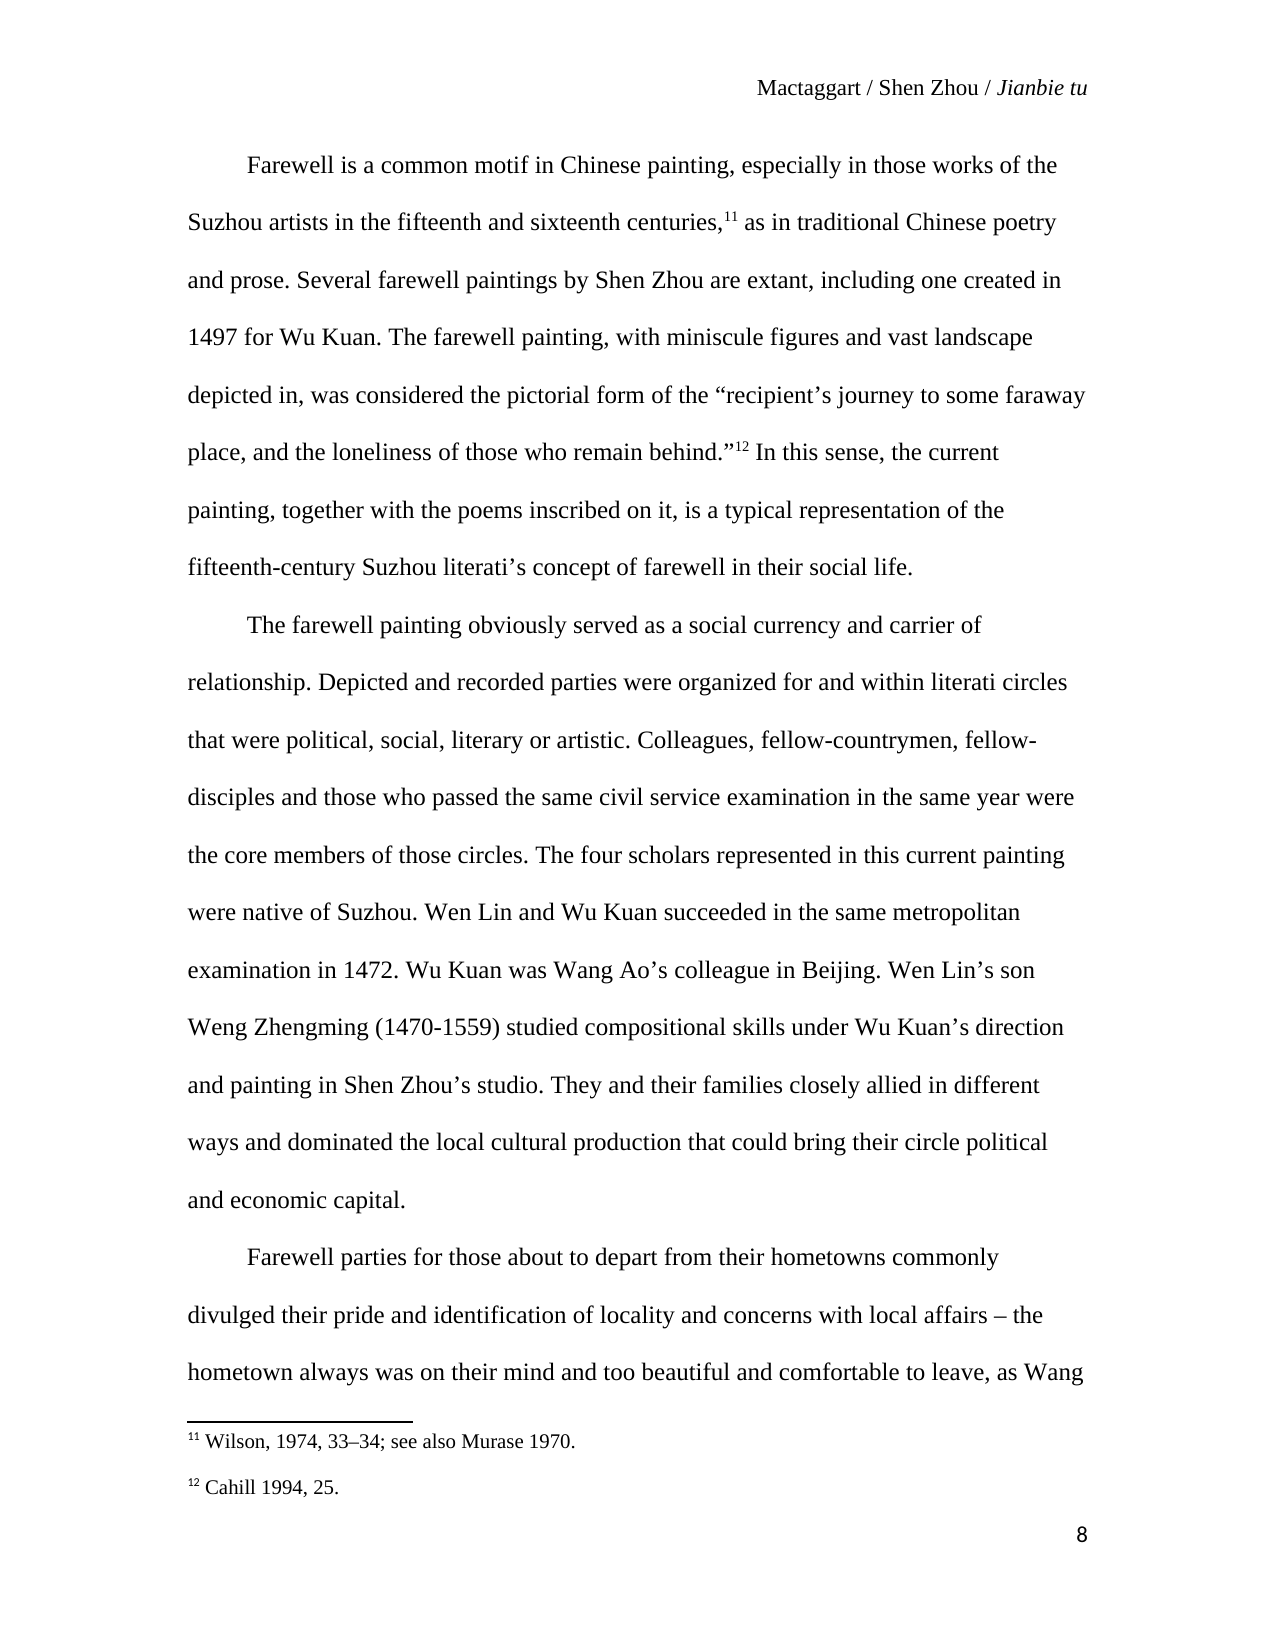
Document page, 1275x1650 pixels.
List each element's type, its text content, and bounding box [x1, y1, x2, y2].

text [187, 1242, 1087, 1386]
text The farewell painting obviously served as a social currency and carrier of relationship. Depicted and recorded parties were organized for and within literati circles that were political, social, literary or artistic. Colleagues, fellow-countrymen, fellow-disciples and those who passed the same civil service examination in the same year were the core members of those circles. The four scholars represented in this current painting were native of Suzhou. Wen Lin and Wu Kuan succeeded in the same metropolitan examination in 1472. Wu Kuan was Wang Ao’s colleague in Beijing. Wen Lin’s son Weng Zhengming (1470-1559) studied compositional skills under Wu Kuan’s direction and painting in Shen Zhou’s studio. They and their families closely allied in different ways and dominated the local cultural production that could bring their circle political and economic capital. [187, 610, 1087, 1214]
text Farewell is a common motif in Chinese painting, especially in those works of the Suzhou artists in the fifteenth and sixteenth centuries, as in traditional Chinese poetry and prose. Several farewell paintings by Shen Zhou are extant, including one created in 1497 for Wu Kuan. The farewell painting, with miniscule figures and vast landscape depicted in, was considered the pictorial form of the “recipient’s journey to some faraway place, and the loneliness of those who remain behind.” In this sense, the current painting, together with the poems inscribed on it, is a typical representation of the fifteenth-century Suzhou literati’s concept of farewell in their social life. [187, 150, 1087, 581]
